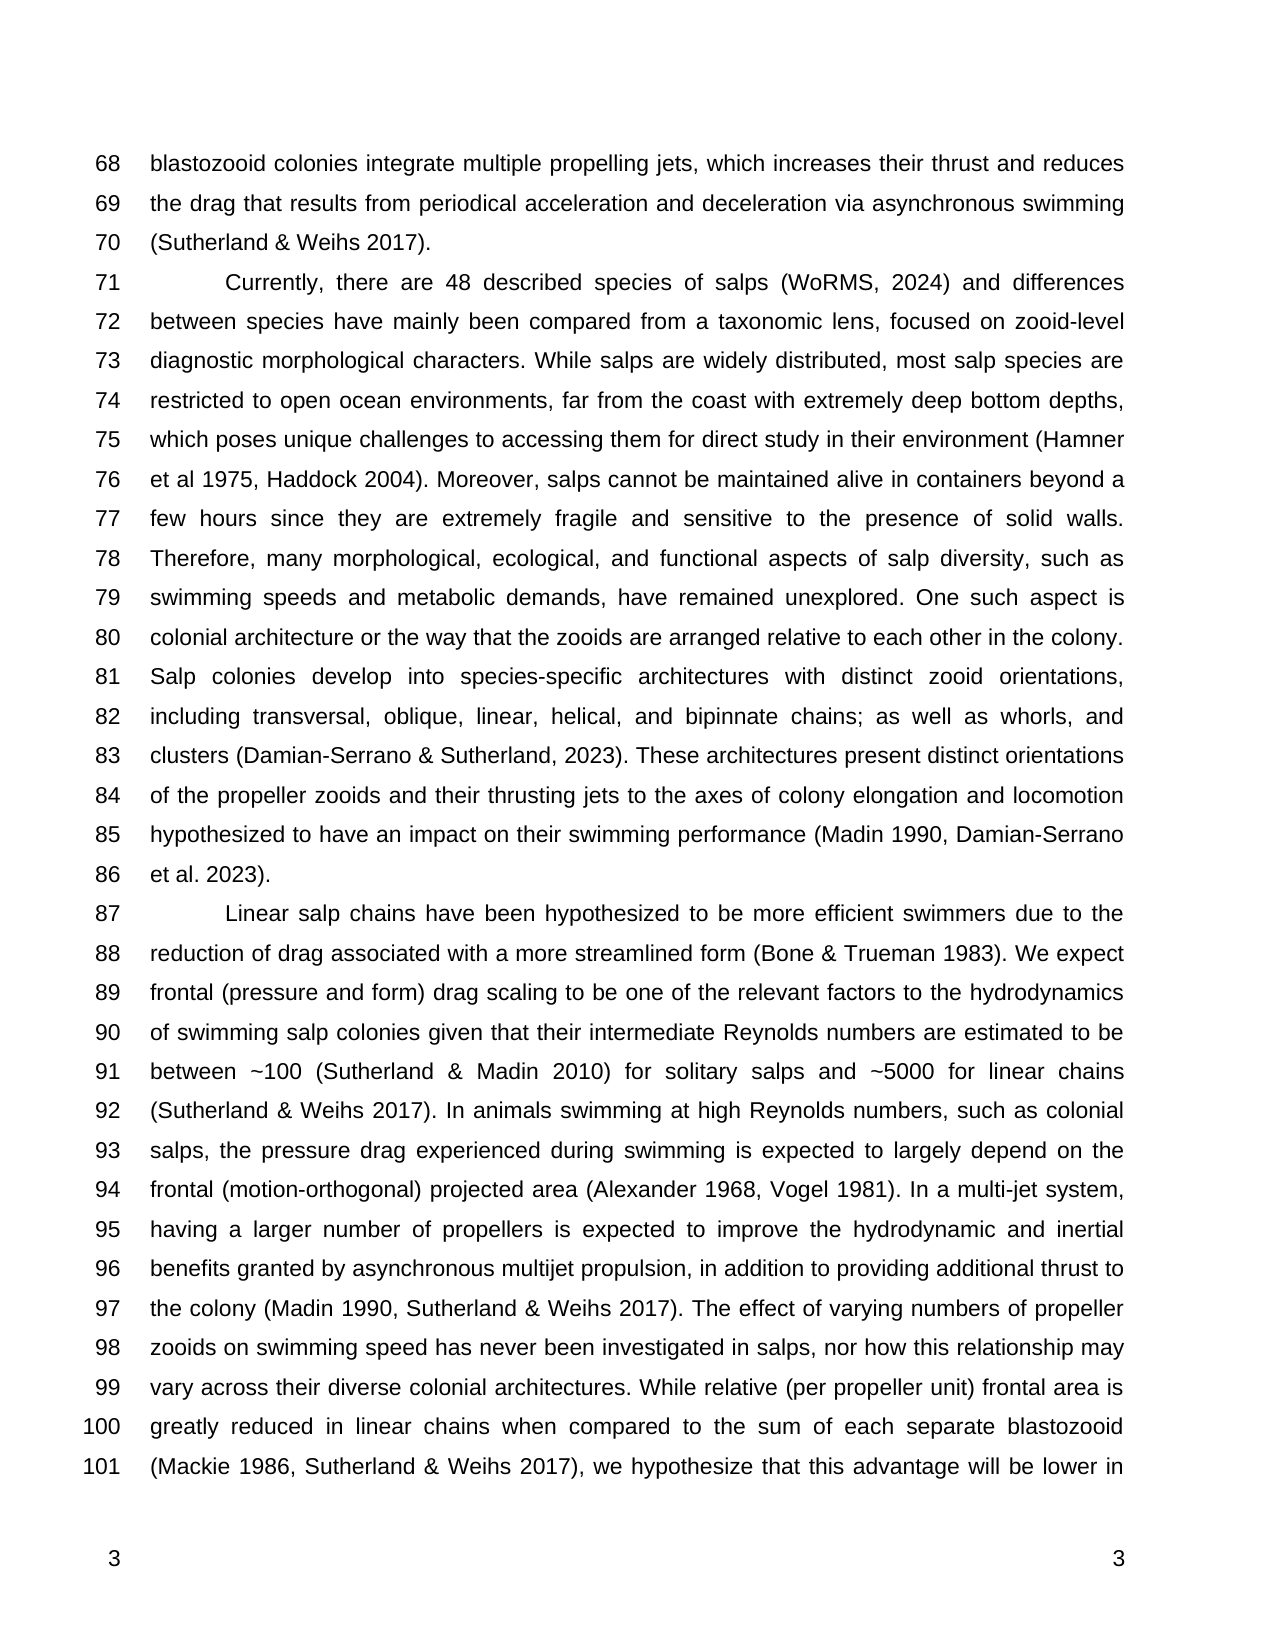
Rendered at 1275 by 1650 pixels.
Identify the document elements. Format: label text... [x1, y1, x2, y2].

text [150, 900, 1125, 1479]
text Currently, there are 48 described species of salps (WoRMS, 2024) and differences between species have mainly been compared from a taxonomic lens, focused on zooid-level diagnostic morphological characters. While salps are widely distributed, most salp species are restricted to open ocean environments, far from the coast with extremely deep bottom depths, which poses unique challenges to accessing them for direct study in their environment (Hamner et al 1975, Haddock 2004). Moreover, salps cannot be maintained alive in containers beyond a few hours since they are extremely fragile and sensitive to the presence of solid walls. Therefore, many morphological, ecological, and functional aspects of salp diversity, such as swimming speeds and metabolic demands, have remained unexplored. One such aspect is colonial architecture or the way that the zooids are arranged relative to each other in the colony. Salp colonies develop into species-specific architectures with distinct zooid orientations, including transversal, oblique, linear, helical, and bipinnate chains; as well as whorls, and clusters (Damian-Serrano & Sutherland, 2023). These architectures present distinct orientations of the propeller zooids and their thrusting jets to the axes of colony elongation and locomotion hypothesized to have an impact on their swimming performance (Madin 1990, Damian-Serrano et al. 2023). [150, 268, 1125, 887]
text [150, 150, 1125, 255]
